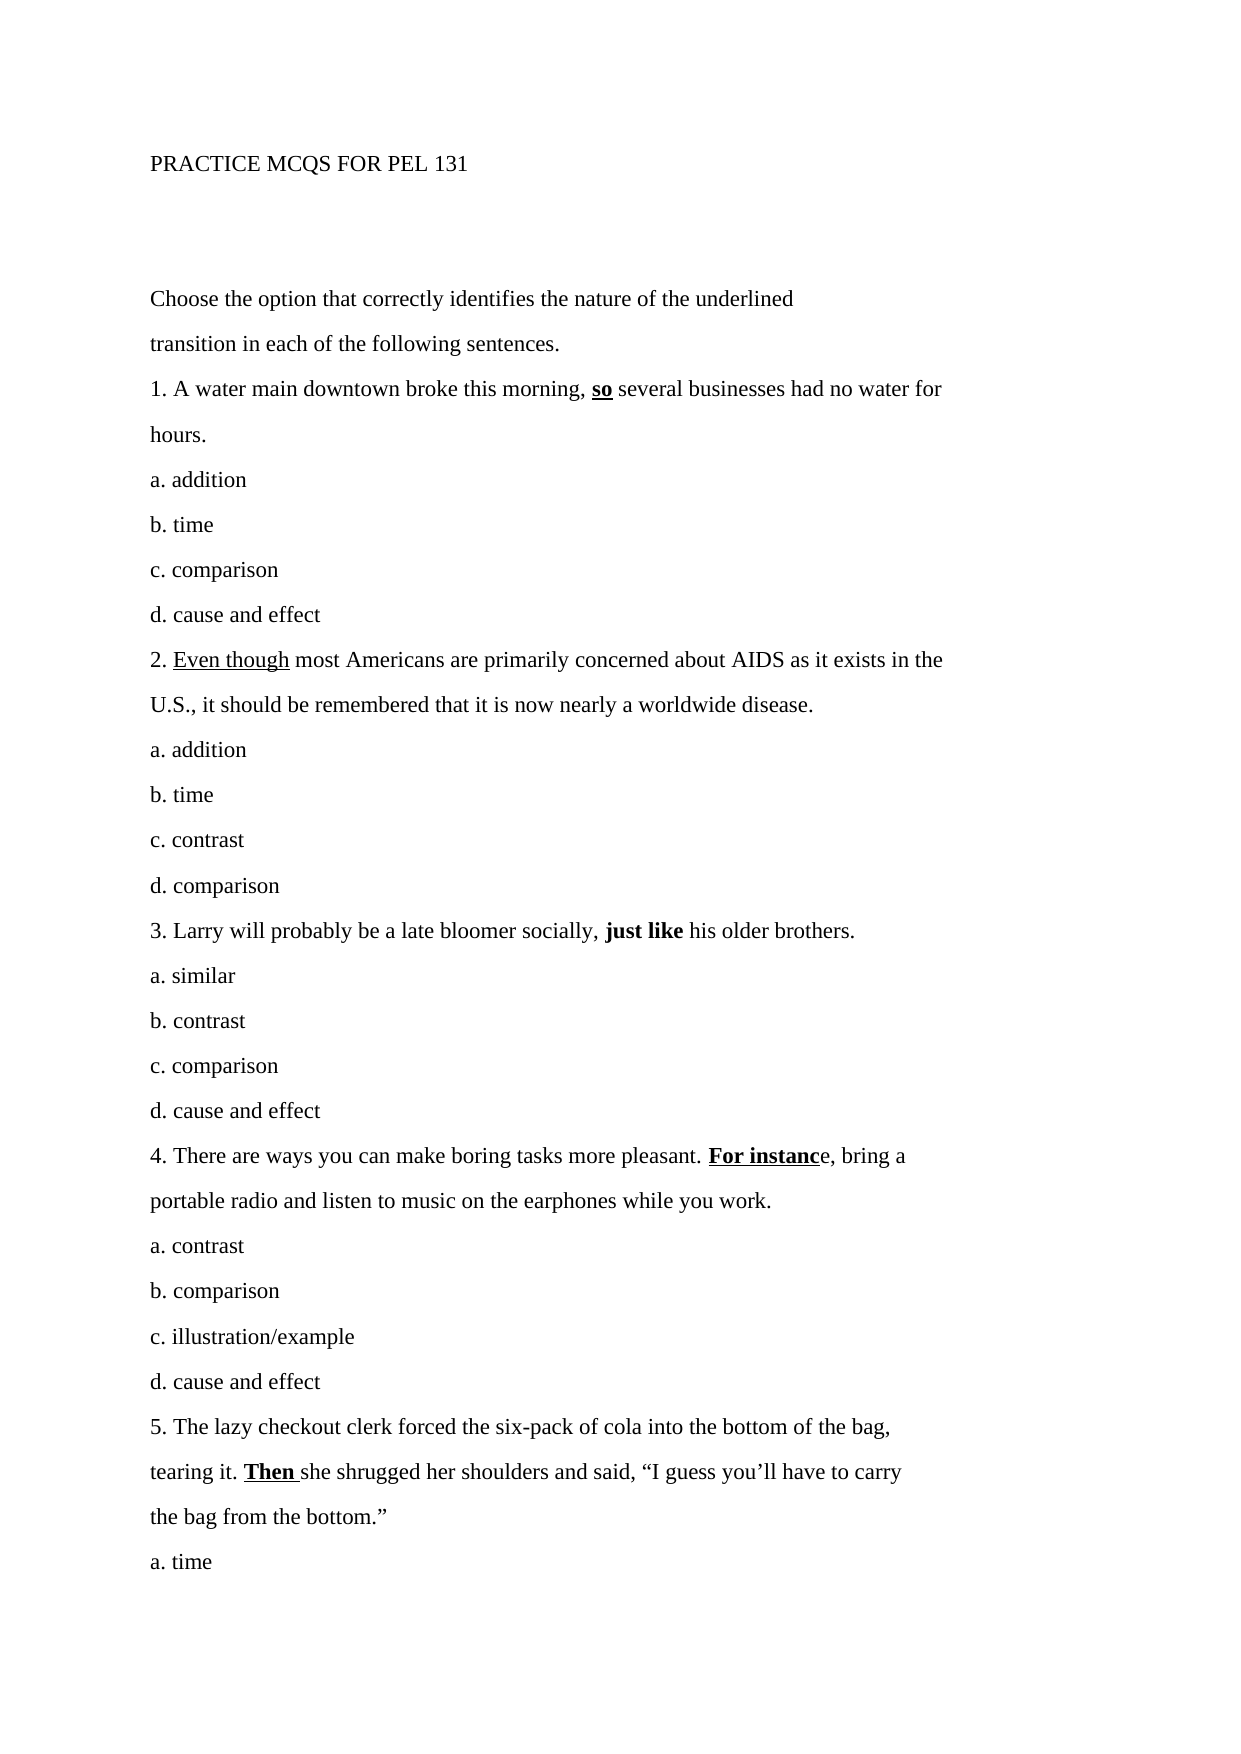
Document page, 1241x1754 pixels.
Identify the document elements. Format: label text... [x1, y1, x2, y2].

text d. comparison [150, 872, 1090, 898]
text hours. [150, 421, 1090, 447]
text d. cause and effect [150, 601, 1090, 627]
text U.S., it should be remembered that it is now nearly a worldwide disease. [150, 691, 1090, 718]
text b. comparison [150, 1278, 1090, 1304]
text a. addition [150, 466, 1090, 492]
text a. similar [150, 962, 1090, 988]
text b. time [150, 781, 1090, 808]
text PRACTICE MCQS FOR PEL 131 [150, 150, 1090, 176]
text a. addition [150, 736, 1090, 763]
text b. time [150, 511, 1090, 537]
text d. cause and effect [150, 1368, 1090, 1394]
text a. time [150, 1548, 1090, 1574]
text Choose the option that correctly identifies the nature of the underlined [150, 285, 1090, 312]
text 5. The lazy checkout clerk forced the six-pack of cola into the bottom of the bag, [150, 1413, 1090, 1439]
text c. contrast [150, 827, 1090, 853]
text c. comparison [150, 1052, 1090, 1078]
text 2. Even though most Americans are primarily concerned about AIDS as it exists in the [150, 646, 1090, 672]
text c. illustration/example [150, 1323, 1090, 1349]
text portable radio and listen to music on the earphones while you work. [150, 1187, 1090, 1214]
text the bag from the bottom.” [150, 1503, 1090, 1529]
text b. contrast [150, 1007, 1090, 1033]
text a. contrast [150, 1232, 1090, 1259]
text c. comparison [150, 556, 1090, 582]
text d. cause and effect [150, 1097, 1090, 1123]
text tearing it. Then she shrugged her shoulders and said, “I guess you’ll have to carry [150, 1458, 1090, 1484]
text transition in each of the following sentences. [150, 330, 1090, 357]
text 1. A water main downtown broke this morning, so several businesses had no water for [150, 376, 1090, 402]
text 3. Larry will probably be a late bloomer socially, just like his older brothers. [150, 917, 1090, 943]
text 4. There are ways you can make boring tasks more pleasant. For instance, bring a [150, 1142, 1090, 1169]
